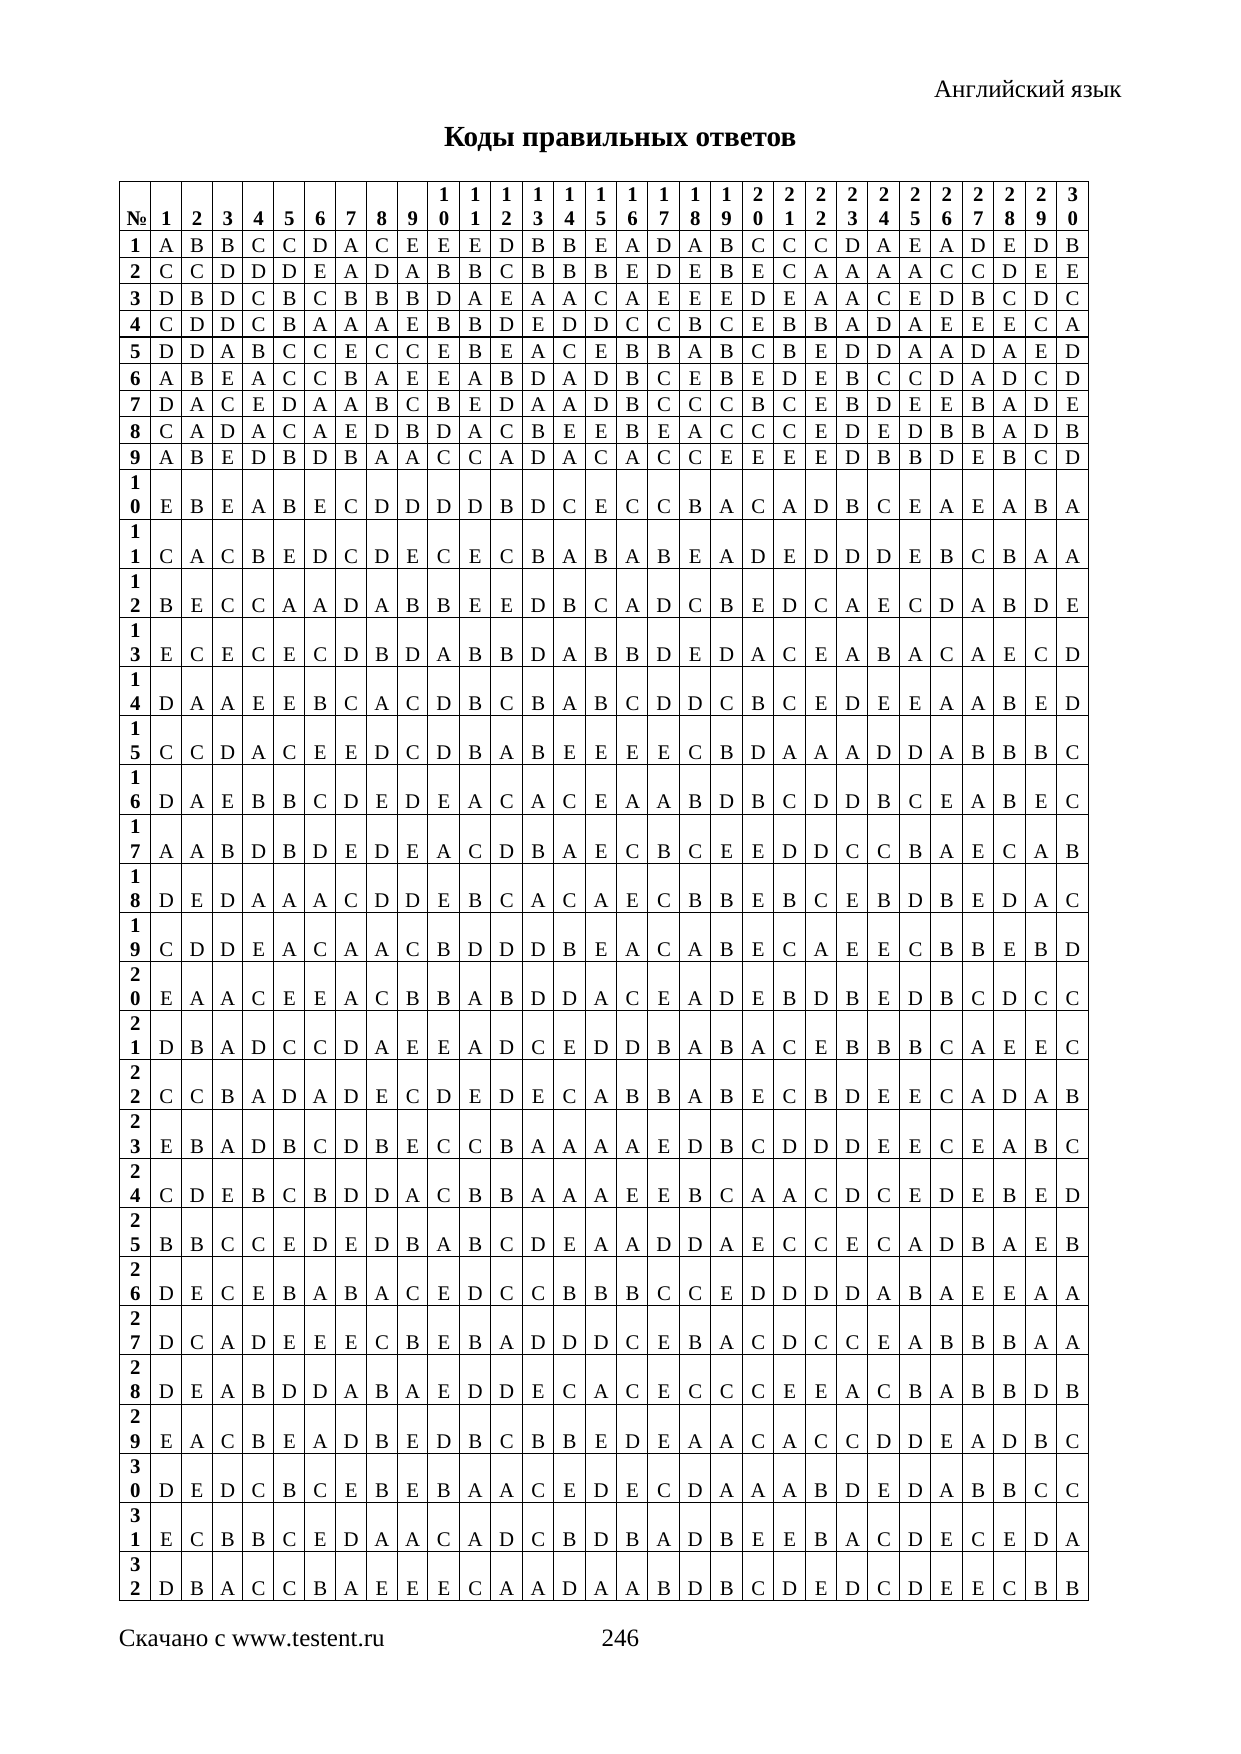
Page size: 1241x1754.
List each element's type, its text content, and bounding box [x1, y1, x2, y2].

table_cell A [868, 231, 899, 257]
table_cell B [994, 1454, 1025, 1502]
table_cell B [900, 815, 930, 863]
table_cell C [274, 716, 304, 764]
table_cell B [586, 667, 616, 715]
table_cell C [182, 716, 212, 764]
table_cell B [617, 417, 647, 443]
table_cell D [994, 1060, 1025, 1108]
table_cell A [182, 765, 212, 813]
table_cell A [336, 1552, 366, 1600]
table_cell A [1057, 1503, 1088, 1551]
table_cell A [367, 913, 397, 961]
table_cell E [274, 1306, 304, 1354]
table_cell B [680, 470, 710, 518]
table_cell D [367, 1159, 397, 1207]
table_cell A [711, 1454, 742, 1502]
table_cell 7 [120, 391, 150, 416]
table_cell E [806, 338, 836, 363]
table_cell B [617, 1257, 647, 1305]
table_cell E [182, 569, 212, 617]
table_cell B [491, 962, 522, 1010]
table_cell D [305, 444, 335, 469]
table_cell A [213, 962, 242, 1010]
table_cell D [336, 1011, 366, 1059]
table_cell C [711, 391, 742, 416]
table_cell A [398, 1355, 427, 1403]
table_cell A [243, 1060, 273, 1108]
table_cell C [554, 1355, 585, 1403]
table_cell D [648, 667, 679, 715]
table_cell E [586, 765, 616, 813]
table_cell 9 [120, 444, 150, 469]
table_cell B [586, 618, 616, 666]
table_cell 18 [120, 864, 150, 912]
table_cell A [274, 864, 304, 912]
table_cell B [336, 444, 366, 469]
table_cell A [680, 338, 710, 363]
table_cell C [336, 667, 366, 715]
table_cell A [523, 765, 553, 813]
table_cell B [837, 962, 867, 1010]
table_cell C [151, 417, 181, 443]
table_cell E [243, 667, 273, 715]
table_cell C [213, 520, 242, 568]
table_cell A [1026, 815, 1056, 863]
table_cell E [806, 417, 836, 443]
table_cell A [1057, 1257, 1088, 1305]
table_cell E [900, 391, 930, 416]
table_cell B [963, 1355, 993, 1403]
table_cell B [151, 1208, 181, 1256]
table_cell E [1026, 258, 1056, 283]
table_cell 27 [120, 1306, 150, 1354]
table_cell B [617, 1060, 647, 1108]
table_cell D [586, 391, 616, 416]
table_cell E [336, 417, 366, 443]
table_cell D [931, 1159, 962, 1207]
table_cell D [305, 520, 335, 568]
table_cell A [213, 338, 242, 363]
table_cell B [837, 470, 867, 518]
table_cell C [151, 520, 181, 568]
table_cell A [305, 1257, 335, 1305]
table_cell D [274, 1060, 304, 1108]
table_cell 29 [120, 1405, 150, 1453]
table_cell B [274, 1257, 304, 1305]
table_cell C [460, 1110, 490, 1158]
table_cell A [994, 391, 1025, 416]
table_cell B [274, 444, 304, 469]
table_cell C [680, 815, 710, 863]
table_cell C [994, 1552, 1025, 1600]
table_cell D [428, 667, 459, 715]
table_cell A [617, 1110, 647, 1158]
table_cell D [900, 962, 930, 1010]
table_cell A [586, 1355, 616, 1403]
table_cell E [336, 1454, 366, 1502]
table_cell 3 [120, 284, 150, 310]
table_cell A [868, 258, 899, 283]
table_cell B [367, 618, 397, 666]
table_cell B [1057, 231, 1088, 257]
table_cell A [617, 520, 647, 568]
table_cell A [900, 311, 930, 336]
table_cell E [460, 569, 490, 617]
table_cell C [305, 338, 335, 363]
table_cell 16 [120, 765, 150, 813]
table_cell D [711, 618, 742, 666]
table_cell C [336, 470, 366, 518]
table_cell D [680, 1454, 710, 1502]
table_header 15 [586, 182, 616, 230]
table_cell E [900, 667, 930, 715]
table_cell A [900, 1306, 930, 1354]
table_cell E [523, 1355, 553, 1403]
table_cell A [1026, 1306, 1056, 1354]
table_cell D [837, 1454, 867, 1502]
table_cell C [491, 258, 522, 283]
table_cell B [743, 765, 773, 813]
table_cell D [586, 364, 616, 389]
table_cell C [743, 1355, 773, 1403]
table_cell C [680, 444, 710, 469]
table_cell B [711, 913, 742, 961]
table_cell A [648, 765, 679, 813]
table_cell D [806, 1110, 836, 1158]
table_cell C [774, 258, 805, 283]
table_cell D [367, 864, 397, 912]
table_cell B [460, 338, 490, 363]
table_cell B [774, 962, 805, 1010]
table_cell D [994, 1405, 1025, 1453]
table_cell C [243, 231, 273, 257]
table_cell E [428, 338, 459, 363]
table_cell D [182, 1159, 212, 1207]
table_cell A [837, 284, 867, 310]
table_cell 2 [120, 258, 150, 283]
table_cell E [931, 391, 962, 416]
table_cell B [554, 1257, 585, 1305]
table_cell A [523, 1552, 553, 1600]
table_cell E [931, 765, 962, 813]
table_cell B [931, 962, 962, 1010]
table_cell C [243, 962, 273, 1010]
table_cell A [491, 1454, 522, 1502]
table_cell E [994, 1257, 1025, 1305]
table_cell D [336, 765, 366, 813]
table_cell A [743, 1011, 773, 1059]
table_cell D [1026, 284, 1056, 310]
table_cell C [774, 1011, 805, 1059]
table_cell B [711, 338, 742, 363]
table_cell A [648, 1503, 679, 1551]
table_cell E [680, 284, 710, 310]
table_cell A [868, 1257, 899, 1305]
table_cell A [837, 618, 867, 666]
table_cell B [963, 284, 993, 310]
table_cell D [1026, 417, 1056, 443]
table_cell B [680, 1159, 710, 1207]
table_cell A [711, 1208, 742, 1256]
table_cell D [931, 569, 962, 617]
table_cell D [680, 1208, 710, 1256]
table_cell A [336, 962, 366, 1010]
table_cell C [1026, 962, 1056, 1010]
table_cell D [428, 1405, 459, 1453]
table_cell E [680, 364, 710, 389]
table_cell B [994, 569, 1025, 617]
table_cell A [680, 913, 710, 961]
table_cell A [680, 1060, 710, 1108]
table_cell A [743, 1159, 773, 1207]
table_cell E [428, 364, 459, 389]
table_cell C [743, 338, 773, 363]
table_cell E [336, 1208, 366, 1256]
table_header 1 [151, 182, 181, 230]
table_cell A [243, 716, 273, 764]
table_cell A [213, 667, 242, 715]
table_cell C [336, 520, 366, 568]
table_cell D [151, 667, 181, 715]
table_cell C [743, 1552, 773, 1600]
table_cell E [648, 1355, 679, 1403]
table_cell E [428, 231, 459, 257]
table_cell E [680, 520, 710, 568]
table_cell E [398, 1454, 427, 1502]
table_cell A [774, 1405, 805, 1453]
table_cell B [963, 417, 993, 443]
table_cell C [648, 311, 679, 336]
table_cell B [398, 284, 427, 310]
table_cell B [491, 470, 522, 518]
table_cell E [963, 311, 993, 336]
table_cell D [994, 258, 1025, 283]
table_cell B [1057, 815, 1088, 863]
table_cell C [305, 618, 335, 666]
table_cell E [305, 258, 335, 283]
table_cell A [460, 364, 490, 389]
table_cell C [182, 1503, 212, 1551]
table_cell A [305, 569, 335, 617]
table_cell B [213, 1060, 242, 1108]
table_cell A [680, 962, 710, 1010]
table_cell 32 [120, 1552, 150, 1600]
table_cell A [460, 1503, 490, 1551]
table_cell B [1026, 1110, 1056, 1158]
table_cell A [367, 1503, 397, 1551]
table_cell C [774, 1060, 805, 1108]
table_cell C [554, 765, 585, 813]
table_cell C [243, 1208, 273, 1256]
table_cell B [243, 1159, 273, 1207]
table_cell B [680, 765, 710, 813]
table_cell A [680, 1405, 710, 1453]
table_cell C [868, 364, 899, 389]
table_cell B [837, 1011, 867, 1059]
table_cell D [868, 716, 899, 764]
table_cell 12 [120, 569, 150, 617]
table_cell A [554, 1110, 585, 1158]
table_cell C [305, 1454, 335, 1502]
table_cell A [931, 716, 962, 764]
table_cell D [460, 1257, 490, 1305]
table_cell E [398, 1011, 427, 1059]
table_cell C [868, 470, 899, 518]
table_cell E [460, 391, 490, 416]
table_cell C [900, 569, 930, 617]
table_cell B [648, 1552, 679, 1600]
table_cell D [491, 1355, 522, 1403]
table_cell B [994, 1355, 1025, 1403]
table_cell E [554, 1454, 585, 1502]
table_cell C [151, 258, 181, 283]
table_cell D [680, 1552, 710, 1600]
table_cell C [274, 1552, 304, 1600]
table_cell A [305, 1405, 335, 1453]
table_cell B [931, 417, 962, 443]
table_cell D [648, 618, 679, 666]
table_cell E [491, 284, 522, 310]
table_cell E [680, 258, 710, 283]
table_cell C [1057, 1110, 1088, 1158]
table_cell D [774, 1306, 805, 1354]
table_cell A [617, 444, 647, 469]
table_cell B [963, 391, 993, 416]
table_cell C [1057, 765, 1088, 813]
table_cell D [837, 338, 867, 363]
table_cell A [963, 364, 993, 389]
table_cell C [491, 1208, 522, 1256]
table_cell C [648, 1454, 679, 1502]
table_cell A [931, 338, 962, 363]
table_cell E [648, 1159, 679, 1207]
table_cell B [1057, 1355, 1088, 1403]
table_cell D [367, 258, 397, 283]
table_cell D [806, 765, 836, 813]
table_cell B [243, 1503, 273, 1551]
table_cell B [711, 1552, 742, 1600]
table_cell E [774, 1503, 805, 1551]
table_cell D [491, 1060, 522, 1108]
table_cell D [523, 1306, 553, 1354]
table_cell C [305, 284, 335, 310]
table_cell C [617, 1306, 647, 1354]
table_cell C [151, 311, 181, 336]
table_cell A [963, 765, 993, 813]
table_cell B [491, 1110, 522, 1158]
table_cell A [806, 284, 836, 310]
table_header 20 [743, 182, 773, 230]
table_cell A [213, 1306, 242, 1354]
table_cell E [398, 231, 427, 257]
table_cell C [398, 1257, 427, 1305]
table_cell E [182, 864, 212, 912]
table_cell A [336, 391, 366, 416]
table_cell D [837, 667, 867, 715]
table_cell B [460, 1306, 490, 1354]
table_cell B [931, 1306, 962, 1354]
table_cell E [398, 520, 427, 568]
table_cell E [868, 1454, 899, 1502]
table_cell B [806, 1503, 836, 1551]
table_header 21 [774, 182, 805, 230]
table_cell D [994, 864, 1025, 912]
table_cell E [428, 1011, 459, 1059]
table_cell C [274, 1503, 304, 1551]
table_cell E [711, 1257, 742, 1305]
table_cell C [994, 815, 1025, 863]
table_cell A [931, 1454, 962, 1502]
table_cell B [1057, 417, 1088, 443]
table_cell D [367, 1208, 397, 1256]
table_cell A [931, 1257, 962, 1305]
table_cell C [931, 1110, 962, 1158]
table_cell A [711, 520, 742, 568]
table_cell D [182, 338, 212, 363]
table_cell E [367, 765, 397, 813]
table_cell E [806, 1355, 836, 1403]
table_cell B [774, 311, 805, 336]
table_cell C [711, 667, 742, 715]
table_cell C [1057, 716, 1088, 764]
table_cell A [931, 1355, 962, 1403]
table_cell E [398, 1110, 427, 1158]
table_cell B [460, 1208, 490, 1256]
table_cell A [336, 913, 366, 961]
table_cell B [398, 569, 427, 617]
table_cell D [336, 569, 366, 617]
table_cell C [491, 765, 522, 813]
table_cell E [994, 1011, 1025, 1059]
table_cell E [243, 1257, 273, 1305]
table_cell B [931, 913, 962, 961]
table_cell B [182, 364, 212, 389]
table_cell E [868, 1110, 899, 1158]
table_cell C [428, 520, 459, 568]
table_cell E [586, 470, 616, 518]
table_cell D [336, 1060, 366, 1108]
table_cell B [274, 765, 304, 813]
table_cell C [774, 765, 805, 813]
table_cell E [428, 1306, 459, 1354]
table_cell E [617, 1454, 647, 1502]
table_cell C [963, 1503, 993, 1551]
table_cell A [367, 311, 397, 336]
table_cell E [711, 815, 742, 863]
table_cell B [182, 444, 212, 469]
table_cell C [398, 716, 427, 764]
table_header 23 [837, 182, 867, 230]
table_cell D [151, 1257, 181, 1305]
table_cell A [213, 1552, 242, 1600]
table_cell A [1026, 864, 1056, 912]
table_cell A [837, 569, 867, 617]
table_cell E [774, 1355, 805, 1403]
table_cell E [774, 284, 805, 310]
table_cell E [963, 815, 993, 863]
table_cell A [994, 1110, 1025, 1158]
table_cell B [586, 520, 616, 568]
table_cell D [151, 1355, 181, 1403]
table_cell B [367, 1405, 397, 1453]
table_cell B [617, 1503, 647, 1551]
table_cell D [367, 716, 397, 764]
table_cell B [900, 444, 930, 469]
table_cell A [994, 417, 1025, 443]
table_cell E [398, 815, 427, 863]
table_cell A [1057, 311, 1088, 336]
table_cell D [398, 765, 427, 813]
table_cell C [1057, 962, 1088, 1010]
table_cell C [900, 913, 930, 961]
table_header 30 [1057, 182, 1088, 230]
table_cell 17 [120, 815, 150, 863]
table_cell A [151, 815, 181, 863]
table_cell C [367, 962, 397, 1010]
table_cell A [182, 391, 212, 416]
table_header 25 [900, 182, 930, 230]
table_cell D [554, 311, 585, 336]
table_cell D [1057, 667, 1088, 715]
table_cell B [523, 520, 553, 568]
table_cell D [336, 618, 366, 666]
table_cell C [648, 913, 679, 961]
table_cell D [274, 1355, 304, 1403]
table_cell C [1057, 1405, 1088, 1453]
table_cell C [491, 864, 522, 912]
table_cell A [305, 391, 335, 416]
table_cell A [491, 444, 522, 469]
table_cell B [460, 667, 490, 715]
table_cell E [743, 1060, 773, 1108]
table_cell A [213, 1355, 242, 1403]
table_cell D [1026, 1503, 1056, 1551]
table_cell D [806, 520, 836, 568]
table_cell D [837, 520, 867, 568]
table_cell 6 [120, 364, 150, 389]
table_cell B [617, 391, 647, 416]
table_cell B [963, 1454, 993, 1502]
table_cell D [151, 1011, 181, 1059]
table_cell E [963, 1110, 993, 1158]
table_cell A [743, 1454, 773, 1502]
table_cell E [806, 667, 836, 715]
table_cell D [837, 231, 867, 257]
table_cell A [554, 618, 585, 666]
table_cell C [428, 1110, 459, 1158]
table_cell A [963, 569, 993, 617]
table_cell E [994, 618, 1025, 666]
table_cell A [367, 1011, 397, 1059]
table_cell B [711, 569, 742, 617]
table_cell B [868, 1011, 899, 1059]
table_cell A [213, 1011, 242, 1059]
table_cell E [151, 618, 181, 666]
table_cell D [711, 962, 742, 1010]
table_cell D [680, 1503, 710, 1551]
table_cell D [837, 417, 867, 443]
table_cell D [931, 1208, 962, 1256]
table_cell A [491, 1306, 522, 1354]
table_cell D [398, 618, 427, 666]
table_cell D [523, 962, 553, 1010]
table_cell B [554, 1503, 585, 1551]
table_cell D [680, 667, 710, 715]
table_header 16 [617, 182, 647, 230]
table_cell C [680, 569, 710, 617]
table_cell D [837, 1159, 867, 1207]
table_cell E [428, 864, 459, 912]
table_cell C [711, 1355, 742, 1403]
table_cell C [305, 1011, 335, 1059]
table_cell A [963, 667, 993, 715]
table_cell C [367, 338, 397, 363]
table_cell A [398, 1503, 427, 1551]
table_cell A [398, 1159, 427, 1207]
table_cell A [1026, 520, 1056, 568]
table_header 8 [367, 182, 397, 230]
table_cell D [900, 1405, 930, 1453]
table_cell A [523, 1110, 553, 1158]
table_cell A [680, 231, 710, 257]
table_cell C [491, 1405, 522, 1453]
table_cell D [868, 520, 899, 568]
table_cell E [963, 1159, 993, 1207]
table_cell A [182, 417, 212, 443]
table_cell C [774, 667, 805, 715]
table_cell C [460, 815, 490, 863]
table_cell C [774, 1208, 805, 1256]
table_header 18 [680, 182, 710, 230]
table_cell E [151, 470, 181, 518]
table_cell B [554, 231, 585, 257]
table_cell E [213, 364, 242, 389]
table_cell A [367, 1257, 397, 1305]
table_cell B [868, 864, 899, 912]
table_cell B [491, 618, 522, 666]
table_cell E [336, 815, 366, 863]
table_cell A [586, 864, 616, 912]
table_cell E [648, 716, 679, 764]
table_cell E [1057, 258, 1088, 283]
table_cell D [523, 444, 553, 469]
table_cell C [711, 1159, 742, 1207]
table_cell B [900, 1257, 930, 1305]
table_cell D [774, 1257, 805, 1305]
table_cell B [994, 716, 1025, 764]
table_cell E [900, 1060, 930, 1108]
table_cell C [617, 667, 647, 715]
table_cell C [868, 1503, 899, 1551]
table_cell E [428, 1257, 459, 1305]
table_cell C [367, 1306, 397, 1354]
table_cell A [554, 1159, 585, 1207]
table_cell E [743, 364, 773, 389]
table_cell B [648, 815, 679, 863]
table_cell E [963, 444, 993, 469]
table_cell D [305, 1208, 335, 1256]
table_cell A [1026, 1060, 1056, 1108]
table_cell E [931, 311, 962, 336]
table_cell C [1057, 864, 1088, 912]
table_cell E [554, 1208, 585, 1256]
table_cell D [491, 815, 522, 863]
table_cell C [243, 1454, 273, 1502]
table_cell 25 [120, 1208, 150, 1256]
table_cell D [1026, 231, 1056, 257]
table_cell D [963, 338, 993, 363]
table_cell A [523, 1159, 553, 1207]
table_cell C [213, 391, 242, 416]
table_cell 30 [120, 1454, 150, 1502]
table_cell D [243, 1110, 273, 1158]
table_cell B [711, 1011, 742, 1059]
table_cell B [336, 284, 366, 310]
table_cell C [617, 1355, 647, 1403]
table_cell B [367, 1454, 397, 1502]
table_cell C [837, 815, 867, 863]
table_cell B [994, 1159, 1025, 1207]
table_cell E [213, 444, 242, 469]
table_cell B [428, 569, 459, 617]
table_cell C [806, 1159, 836, 1207]
table_cell C [648, 364, 679, 389]
table_cell E [586, 913, 616, 961]
table_header 2 [182, 182, 212, 230]
table_cell E [274, 1405, 304, 1453]
table_cell C [648, 470, 679, 518]
table_cell C [994, 284, 1025, 310]
table_cell D [837, 1110, 867, 1158]
table_cell D [213, 417, 242, 443]
table_cell A [617, 1552, 647, 1600]
table_cell D [305, 815, 335, 863]
table_cell C [711, 311, 742, 336]
table_cell D [182, 913, 212, 961]
table_cell D [305, 231, 335, 257]
table_cell A [806, 716, 836, 764]
table_cell A [1026, 1257, 1056, 1305]
table_cell C [305, 913, 335, 961]
table_cell C [491, 667, 522, 715]
table_cell B [336, 1257, 366, 1305]
table_cell E [428, 1355, 459, 1403]
table_cell E [367, 1552, 397, 1600]
table_cell C [743, 470, 773, 518]
table_cell C [151, 716, 181, 764]
table_cell E [554, 417, 585, 443]
table_cell E [305, 962, 335, 1010]
table_cell D [367, 815, 397, 863]
table_cell D [491, 913, 522, 961]
table_cell A [554, 364, 585, 389]
table_header 13 [523, 182, 553, 230]
table_cell C [648, 391, 679, 416]
table_cell E [931, 1552, 962, 1600]
table_cell D [523, 1208, 553, 1256]
table_header № [120, 182, 150, 230]
table_cell C [182, 258, 212, 283]
table_cell C [523, 1257, 553, 1305]
table_cell C [774, 618, 805, 666]
table_cell C [274, 417, 304, 443]
table_cell D [900, 864, 930, 912]
table_cell D [900, 1503, 930, 1551]
table_cell A [367, 364, 397, 389]
table_cell D [837, 1257, 867, 1305]
table_cell A [994, 1208, 1025, 1256]
table_cell C [868, 1552, 899, 1600]
table_cell C [837, 1405, 867, 1453]
table_cell A [182, 1405, 212, 1453]
table_cell C [1057, 1011, 1088, 1059]
table_cell D [1057, 338, 1088, 363]
table_cell B [243, 765, 273, 813]
table_cell B [274, 1454, 304, 1502]
table_cell E [460, 231, 490, 257]
table_cell B [806, 1060, 836, 1108]
table_cell B [151, 569, 181, 617]
table_cell E [213, 470, 242, 518]
table_cell C [711, 417, 742, 443]
table_cell D [617, 1405, 647, 1453]
table_cell 21 [120, 1011, 150, 1059]
table_cell A [837, 258, 867, 283]
table_cell B [806, 1454, 836, 1502]
table_cell 15 [120, 716, 150, 764]
table_cell E [586, 338, 616, 363]
table_cell B [367, 1110, 397, 1158]
table_cell A [151, 364, 181, 389]
table_cell B [837, 364, 867, 389]
table_cell A [963, 1405, 993, 1453]
table_cell B [900, 1355, 930, 1403]
table_cell E [274, 1208, 304, 1256]
table_cell E [743, 913, 773, 961]
table_header 4 [243, 182, 273, 230]
table_cell D [868, 338, 899, 363]
table_cell A [398, 258, 427, 283]
table_cell E [617, 864, 647, 912]
table_cell D [680, 1110, 710, 1158]
table_cell C [523, 1011, 553, 1059]
table_cell C [213, 1257, 242, 1305]
table_cell B [398, 1208, 427, 1256]
table_cell B [243, 1355, 273, 1403]
table_cell D [428, 284, 459, 310]
table_cell E [151, 1503, 181, 1551]
table_cell D [743, 1257, 773, 1305]
table_cell C [1026, 364, 1056, 389]
table_cell A [243, 364, 273, 389]
table_cell D [398, 864, 427, 912]
table_cell A [680, 1011, 710, 1059]
table_cell E [743, 864, 773, 912]
table_cell D [213, 284, 242, 310]
table_cell B [428, 913, 459, 961]
table_cell E [305, 470, 335, 518]
table_cell B [523, 815, 553, 863]
table_cell E [900, 1110, 930, 1158]
table_cell A [586, 962, 616, 1010]
table_cell D [1057, 913, 1088, 961]
table_header 11 [460, 182, 490, 230]
table_cell B [554, 258, 585, 283]
table_cell E [743, 1208, 773, 1256]
table_cell C [806, 231, 836, 257]
table_cell A [837, 716, 867, 764]
table_cell C [931, 1011, 962, 1059]
table_cell C [460, 444, 490, 469]
table_cell B [428, 1454, 459, 1502]
table_cell C [398, 667, 427, 715]
table_cell A [586, 1110, 616, 1158]
table_cell C [274, 231, 304, 257]
table_cell E [868, 1060, 899, 1108]
table_cell C [1026, 1454, 1056, 1502]
table_cell D [213, 1454, 242, 1502]
table_cell E [336, 338, 366, 363]
table_cell E [648, 962, 679, 1010]
table_cell A [900, 618, 930, 666]
table_cell D [648, 231, 679, 257]
table_cell C [1057, 1454, 1088, 1502]
table_cell B [460, 1159, 490, 1207]
table_cell C [274, 338, 304, 363]
table_cell B [428, 962, 459, 1010]
table_cell D [554, 1306, 585, 1354]
table_cell C [963, 258, 993, 283]
table_cell A [711, 1405, 742, 1453]
table_cell A [428, 1208, 459, 1256]
table_cell A [491, 1552, 522, 1600]
table_cell B [1026, 1552, 1056, 1600]
table_cell C [182, 1060, 212, 1108]
table_cell A [586, 1208, 616, 1256]
table_cell D [868, 391, 899, 416]
table_cell A [837, 1355, 867, 1403]
table_cell A [743, 618, 773, 666]
table_header 3 [213, 182, 242, 230]
table_cell C [806, 569, 836, 617]
table_cell C [213, 569, 242, 617]
table_cell E [523, 311, 553, 336]
table_cell 8 [120, 417, 150, 443]
table_cell A [428, 618, 459, 666]
table_cell E [491, 338, 522, 363]
table_cell D [774, 1552, 805, 1600]
table_cell E [806, 618, 836, 666]
table_cell D [994, 962, 1025, 1010]
table_cell C [554, 864, 585, 912]
table_cell B [963, 1306, 993, 1354]
table_cell B [1026, 470, 1056, 518]
table_header 10 [428, 182, 459, 230]
table_cell E [398, 364, 427, 389]
table_cell E [680, 618, 710, 666]
table_cell E [151, 962, 181, 1010]
table_cell D [931, 444, 962, 469]
table_cell E [900, 284, 930, 310]
table_cell A [586, 1552, 616, 1600]
table_cell B [711, 716, 742, 764]
table_cell A [460, 1011, 490, 1059]
table_cell B [523, 231, 553, 257]
table_cell 13 [120, 618, 150, 666]
table_cell D [586, 1306, 616, 1354]
table_cell E [586, 1405, 616, 1453]
table_cell E [213, 1159, 242, 1207]
table_cell B [1057, 1208, 1088, 1256]
table_cell E [586, 231, 616, 257]
table_cell B [367, 391, 397, 416]
table_cell C [213, 1405, 242, 1453]
table_cell C [1057, 284, 1088, 310]
table_cell C [617, 470, 647, 518]
table_cell C [182, 1306, 212, 1354]
table_cell D [428, 1060, 459, 1108]
table_cell A [151, 231, 181, 257]
table_cell E [743, 815, 773, 863]
table_cell A [305, 1060, 335, 1108]
table_cell B [182, 231, 212, 257]
table_cell D [367, 520, 397, 568]
table_cell B [182, 284, 212, 310]
table_header 6 [305, 182, 335, 230]
table_cell B [460, 716, 490, 764]
table_cell B [680, 311, 710, 336]
table_cell D [305, 1355, 335, 1403]
table_cell B [274, 470, 304, 518]
table_cell D [460, 913, 490, 961]
table_cell C [743, 1110, 773, 1158]
table_cell A [711, 1306, 742, 1354]
table_cell D [151, 284, 181, 310]
table_header 9 [398, 182, 427, 230]
table_cell A [182, 962, 212, 1010]
table_cell E [523, 1060, 553, 1108]
table_cell B [711, 231, 742, 257]
table_cell E [711, 284, 742, 310]
table_cell 20 [120, 962, 150, 1010]
table_cell C [151, 913, 181, 961]
table_header 7 [336, 182, 366, 230]
table_header 27 [963, 182, 993, 230]
table_cell C [398, 913, 427, 961]
table_cell E [151, 1405, 181, 1453]
table_cell D [336, 1159, 366, 1207]
table_cell D [213, 864, 242, 912]
table_cell A [523, 338, 553, 363]
table_cell B [305, 1552, 335, 1600]
table_cell E [648, 1110, 679, 1158]
table_cell D [213, 311, 242, 336]
table_cell E [243, 391, 273, 416]
table_header 26 [931, 182, 962, 230]
table_cell B [711, 258, 742, 283]
table_cell D [274, 258, 304, 283]
table_cell A [336, 231, 366, 257]
table_cell D [617, 1011, 647, 1059]
table_cell A [305, 864, 335, 912]
table_cell 23 [120, 1110, 150, 1158]
table_cell C [648, 444, 679, 469]
table_cell E [774, 444, 805, 469]
table_cell B [491, 364, 522, 389]
table_cell E [1026, 1208, 1056, 1256]
table_cell E [1026, 1011, 1056, 1059]
table_cell E [806, 1552, 836, 1600]
table_cell D [900, 417, 930, 443]
table_cell E [274, 618, 304, 666]
table_cell C [963, 520, 993, 568]
table_cell C [554, 338, 585, 363]
table_cell A [774, 1159, 805, 1207]
table_cell D [151, 338, 181, 363]
table_cell D [1057, 1159, 1088, 1207]
table_cell C [274, 364, 304, 389]
table_cell A [336, 258, 366, 283]
table_cell B [931, 520, 962, 568]
table_cell E [305, 716, 335, 764]
table_cell E [1057, 569, 1088, 617]
table_cell E [648, 1405, 679, 1453]
table_cell B [868, 765, 899, 813]
table_cell C [305, 1110, 335, 1158]
table_cell E [243, 913, 273, 961]
table_cell E [994, 231, 1025, 257]
table_header 19 [711, 182, 742, 230]
table_cell D [491, 391, 522, 416]
table_cell 11 [120, 520, 150, 568]
table_cell E [274, 520, 304, 568]
table_cell A [1057, 520, 1088, 568]
table_cell 31 [120, 1503, 150, 1551]
table_cell E [398, 311, 427, 336]
table_cell E [743, 1503, 773, 1551]
table_cell D [554, 962, 585, 1010]
table_cell E [1057, 391, 1088, 416]
table_cell A [182, 667, 212, 715]
table_cell C [806, 1306, 836, 1354]
table_cell B [994, 765, 1025, 813]
table_cell 24 [120, 1159, 150, 1207]
table_cell E [743, 311, 773, 336]
table_cell D [1026, 391, 1056, 416]
table_cell B [460, 311, 490, 336]
table_cell E [617, 1159, 647, 1207]
table_cell A [274, 913, 304, 961]
table_cell E [994, 311, 1025, 336]
table_cell C [274, 1011, 304, 1059]
table_cell B [398, 1306, 427, 1354]
table_cell A [554, 444, 585, 469]
table_cell A [367, 667, 397, 715]
table_cell C [428, 1159, 459, 1207]
table_cell B [743, 667, 773, 715]
table_cell E [213, 618, 242, 666]
table_cell A [274, 569, 304, 617]
table_cell B [868, 444, 899, 469]
table_cell A [963, 618, 993, 666]
table_cell C [617, 962, 647, 1010]
table_cell D [491, 1011, 522, 1059]
table_cell D [243, 258, 273, 283]
table_cell A [554, 667, 585, 715]
table_cell C [151, 1060, 181, 1108]
table_cell D [491, 311, 522, 336]
table_cell B [274, 1110, 304, 1158]
table_cell D [182, 311, 212, 336]
table_cell E [868, 667, 899, 715]
table_cell D [1026, 569, 1056, 617]
table_cell D [648, 569, 679, 617]
table_cell D [243, 1011, 273, 1059]
table_cell C [774, 417, 805, 443]
table_cell D [774, 815, 805, 863]
table_cell E [367, 1060, 397, 1108]
table_cell A [336, 1355, 366, 1403]
table_cell D [711, 765, 742, 813]
table_cell E [491, 569, 522, 617]
table_cell A [554, 520, 585, 568]
table_cell A [617, 284, 647, 310]
table_cell C [806, 1208, 836, 1256]
table_cell C [680, 391, 710, 416]
table_cell D [586, 1454, 616, 1502]
table_header 12 [491, 182, 522, 230]
table_cell C [428, 1503, 459, 1551]
table_cell C [868, 1159, 899, 1207]
table_cell D [743, 716, 773, 764]
table_cell E [743, 444, 773, 469]
table_cell B [182, 1011, 212, 1059]
table_cell A [182, 815, 212, 863]
table_cell E [900, 1159, 930, 1207]
table_cell B [491, 1159, 522, 1207]
table_cell A [336, 311, 366, 336]
table_cell A [243, 417, 273, 443]
table_cell B [1026, 913, 1056, 961]
table_cell 1 [120, 231, 150, 257]
table_cell E [586, 815, 616, 863]
table_cell C [743, 231, 773, 257]
table_cell D [151, 765, 181, 813]
table_cell E [994, 1503, 1025, 1551]
table_cell A [617, 569, 647, 617]
table_cell D [648, 258, 679, 283]
table_cell A [774, 716, 805, 764]
table_cell B [428, 258, 459, 283]
table_cell B [680, 864, 710, 912]
table_cell D [1057, 618, 1088, 666]
table_cell A [994, 338, 1025, 363]
table_cell A [523, 391, 553, 416]
table_cell B [554, 1405, 585, 1453]
table_cell D [743, 520, 773, 568]
table_cell D [806, 470, 836, 518]
table_cell A [460, 765, 490, 813]
table_cell D [774, 1110, 805, 1158]
table_cell 19 [120, 913, 150, 961]
table_cell A [586, 1060, 616, 1108]
table_cell B [617, 364, 647, 389]
table_cell B [305, 667, 335, 715]
table_cell B [367, 1355, 397, 1403]
table_cell A [806, 913, 836, 961]
table_cell B [523, 258, 553, 283]
table_cell C [554, 1060, 585, 1108]
table_cell 4 [120, 311, 150, 336]
table_cell D [994, 364, 1025, 389]
table_cell C [336, 864, 366, 912]
subtitle Коды правильных ответов [119, 119, 1121, 152]
table_cell A [931, 815, 962, 863]
table_cell C [554, 470, 585, 518]
table_cell D [774, 364, 805, 389]
table_cell D [806, 1257, 836, 1305]
table_cell A [617, 231, 647, 257]
table_cell A [554, 391, 585, 416]
table_cell D [1057, 364, 1088, 389]
table_cell D [151, 1306, 181, 1354]
table_cell B [711, 1060, 742, 1108]
table_cell A [460, 417, 490, 443]
table_cell A [428, 815, 459, 863]
table_cell E [743, 258, 773, 283]
table_cell C [774, 391, 805, 416]
table_cell E [428, 1552, 459, 1600]
table_cell D [460, 470, 490, 518]
table_cell A [680, 417, 710, 443]
table_cell E [554, 716, 585, 764]
table_cell B [900, 1011, 930, 1059]
table_cell D [367, 470, 397, 518]
table_cell E [274, 962, 304, 1010]
table_header 22 [806, 182, 836, 230]
table_cell C [900, 765, 930, 813]
table_cell B [586, 1257, 616, 1305]
table_cell E [963, 1552, 993, 1600]
table_cell B [963, 1208, 993, 1256]
table_cell A [931, 231, 962, 257]
table_cell E [994, 913, 1025, 961]
table_cell E [182, 1355, 212, 1403]
table_cell B [711, 364, 742, 389]
table_cell A [554, 815, 585, 863]
table_cell A [994, 470, 1025, 518]
table_cell A [900, 258, 930, 283]
table_cell C [648, 1257, 679, 1305]
table_cell C [1026, 311, 1056, 336]
table_cell D [868, 311, 899, 336]
table_cell C [617, 815, 647, 863]
table_cell A [963, 1011, 993, 1059]
table_cell E [648, 1306, 679, 1354]
table_cell A [1057, 1306, 1088, 1354]
table_cell E [806, 391, 836, 416]
table_cell A [617, 765, 647, 813]
table_cell D [837, 444, 867, 469]
table_cell 22 [120, 1060, 150, 1108]
table_cell B [398, 417, 427, 443]
table_cell D [274, 391, 304, 416]
table_cell B [617, 618, 647, 666]
table_cell A [806, 258, 836, 283]
table_cell 26 [120, 1257, 150, 1305]
table_cell A [837, 311, 867, 336]
table_cell D [151, 1552, 181, 1600]
table_cell A [1057, 470, 1088, 518]
table_cell D [151, 1454, 181, 1502]
table_cell B [398, 962, 427, 1010]
table_cell B [460, 1405, 490, 1453]
table_cell D [428, 470, 459, 518]
table_cell B [711, 1110, 742, 1158]
table_cell E [617, 258, 647, 283]
table_cell C [398, 338, 427, 363]
table_cell D [151, 391, 181, 416]
table_cell A [931, 667, 962, 715]
table_cell B [1057, 1060, 1088, 1108]
table_cell B [994, 1306, 1025, 1354]
table_cell B [806, 311, 836, 336]
table_cell C [491, 1257, 522, 1305]
table_cell B [743, 391, 773, 416]
table_cell E [1026, 667, 1056, 715]
table_cell C [900, 364, 930, 389]
table_cell B [586, 258, 616, 283]
table_cell B [460, 258, 490, 283]
table_cell B [460, 864, 490, 912]
table_cell B [868, 618, 899, 666]
table_cell B [994, 520, 1025, 568]
table_cell B [274, 815, 304, 863]
table_cell D [243, 444, 273, 469]
table_cell B [1057, 1552, 1088, 1600]
table_cell C [931, 618, 962, 666]
table_cell D [336, 1503, 366, 1551]
table_cell E [900, 470, 930, 518]
table_cell C [586, 284, 616, 310]
table_cell D [523, 364, 553, 389]
table_cell C [305, 765, 335, 813]
table_cell D [586, 1503, 616, 1551]
table_cell D [491, 1503, 522, 1551]
table_cell E [151, 1110, 181, 1158]
table_cell D [1026, 1355, 1056, 1403]
table_cell A [367, 444, 397, 469]
table_cell D [243, 1306, 273, 1354]
table_header 5 [274, 182, 304, 230]
table_cell B [336, 364, 366, 389]
table_cell C [931, 1060, 962, 1108]
table_cell E [900, 231, 930, 257]
table_cell E [182, 1454, 212, 1502]
table_cell 14 [120, 667, 150, 715]
table_cell E [1026, 338, 1056, 363]
table_cell A [837, 1503, 867, 1551]
table_cell E [743, 962, 773, 1010]
table_cell C [243, 284, 273, 310]
table_cell B [711, 864, 742, 912]
table_cell B [243, 520, 273, 568]
table_cell C [243, 569, 273, 617]
table_cell C [491, 520, 522, 568]
table_cell C [680, 1257, 710, 1305]
table_cell A [617, 913, 647, 961]
table_cell B [213, 815, 242, 863]
table_cell E [837, 864, 867, 912]
table_cell E [1026, 1159, 1056, 1207]
table_cell E [213, 765, 242, 813]
table_cell B [274, 311, 304, 336]
table_cell D [213, 258, 242, 283]
table_cell D [774, 569, 805, 617]
table_cell E [305, 1306, 335, 1354]
table_cell C [648, 864, 679, 912]
table_cell B [617, 338, 647, 363]
table_cell A [586, 1159, 616, 1207]
table_cell E [182, 1257, 212, 1305]
table_cell A [460, 962, 490, 1010]
table_cell E [398, 1552, 427, 1600]
table_cell D [931, 284, 962, 310]
table_cell E [554, 1011, 585, 1059]
table_header 17 [648, 182, 679, 230]
table_cell B [648, 338, 679, 363]
table_cell E [837, 1208, 867, 1256]
table_cell C [680, 716, 710, 764]
table_cell C [806, 1405, 836, 1453]
table_cell B [182, 1110, 212, 1158]
table_cell E [868, 913, 899, 961]
table_cell D [806, 962, 836, 1010]
table_cell D [336, 1110, 366, 1158]
table_cell B [994, 667, 1025, 715]
table_cell A [711, 470, 742, 518]
table_cell A [617, 1208, 647, 1256]
table_cell C [243, 311, 273, 336]
table_cell C [680, 1355, 710, 1403]
table_cell D [743, 284, 773, 310]
table_cell 28 [120, 1355, 150, 1403]
table_cell A [305, 417, 335, 443]
table_cell A [963, 1060, 993, 1108]
table_cell B [428, 311, 459, 336]
table_cell A [460, 284, 490, 310]
table_cell A [398, 444, 427, 469]
table_header 24 [868, 182, 899, 230]
table_cell B [648, 520, 679, 568]
table_cell B [523, 417, 553, 443]
table_cell C [213, 1208, 242, 1256]
table_cell C [243, 618, 273, 666]
table_cell B [460, 618, 490, 666]
table_cell A [523, 864, 553, 912]
table_cell D [336, 1405, 366, 1453]
table_cell E [336, 716, 366, 764]
table_cell B [523, 1405, 553, 1453]
table_cell B [182, 1552, 212, 1600]
table_cell C [774, 913, 805, 961]
table_cell A [305, 311, 335, 336]
table_cell E [617, 716, 647, 764]
table_cell B [963, 716, 993, 764]
table_cell B [648, 1011, 679, 1059]
table_cell E [806, 1011, 836, 1059]
table_cell E [931, 1503, 962, 1551]
table_cell C [963, 962, 993, 1010]
table_cell D [931, 364, 962, 389]
table_cell B [213, 231, 242, 257]
table_cell C [586, 569, 616, 617]
table_cell A [523, 284, 553, 310]
table_cell D [523, 569, 553, 617]
table_cell D [428, 716, 459, 764]
table_cell A [900, 1208, 930, 1256]
table_cell E [398, 1405, 427, 1453]
table_cell A [774, 470, 805, 518]
table_cell A [900, 338, 930, 363]
table_cell D [648, 1208, 679, 1256]
table_cell A [367, 569, 397, 617]
table_cell B [305, 1159, 335, 1207]
table_cell C [743, 417, 773, 443]
table_cell E [806, 364, 836, 389]
table_cell A [243, 470, 273, 518]
table_cell D [213, 716, 242, 764]
table_cell B [774, 338, 805, 363]
table_cell B [648, 1060, 679, 1108]
table_cell A [491, 716, 522, 764]
table_cell C [523, 1503, 553, 1551]
table_cell E [868, 569, 899, 617]
table_cell E [963, 470, 993, 518]
table_header 14 [554, 182, 585, 230]
table_cell B [1026, 716, 1056, 764]
table_cell E [963, 864, 993, 912]
table_cell C [274, 1159, 304, 1207]
table_cell B [243, 1405, 273, 1453]
table_cell B [182, 1208, 212, 1256]
table_cell D [900, 1552, 930, 1600]
table_cell D [837, 1552, 867, 1600]
table_cell C [743, 1405, 773, 1453]
table_cell C [931, 258, 962, 283]
table_cell D [806, 815, 836, 863]
table_cell C [243, 1552, 273, 1600]
table_cell E [460, 1060, 490, 1108]
table_cell B [554, 913, 585, 961]
table_cell D [523, 470, 553, 518]
table_cell E [460, 520, 490, 568]
table_cell E [1026, 765, 1056, 813]
table_cell C [868, 815, 899, 863]
table_cell C [837, 1306, 867, 1354]
table_cell A [182, 520, 212, 568]
table_cell E [900, 520, 930, 568]
table_cell B [428, 391, 459, 416]
table_cell B [837, 391, 867, 416]
table_cell 10 [120, 470, 150, 518]
table_cell E [868, 417, 899, 443]
table_cell D [586, 311, 616, 336]
table_cell B [213, 1503, 242, 1551]
table_cell B [963, 913, 993, 961]
table_cell C [774, 231, 805, 257]
table_cell C [868, 1355, 899, 1403]
table_cell A [554, 284, 585, 310]
table_cell D [837, 765, 867, 813]
table_cell C [586, 444, 616, 469]
table_cell D [398, 470, 427, 518]
table_cell E [806, 444, 836, 469]
table_cell B [182, 470, 212, 518]
table_cell C [367, 231, 397, 257]
table_cell B [243, 338, 273, 363]
table_cell B [523, 667, 553, 715]
table_cell A [243, 864, 273, 912]
table_cell E [743, 569, 773, 617]
table_cell C [398, 1060, 427, 1108]
table_cell C [806, 864, 836, 912]
table_cell C [743, 1306, 773, 1354]
table_cell C [491, 417, 522, 443]
table_cell E [931, 1405, 962, 1453]
table_cell E [274, 667, 304, 715]
table_cell D [900, 1454, 930, 1502]
table_cell C [305, 364, 335, 389]
table_cell B [711, 1503, 742, 1551]
table_cell A [460, 1454, 490, 1502]
table_cell D [837, 1060, 867, 1108]
table_cell D [523, 913, 553, 961]
table_cell D [868, 1405, 899, 1453]
table_cell C [1026, 444, 1056, 469]
table_cell B [554, 569, 585, 617]
table_cell D [1057, 444, 1088, 469]
table_cell C [617, 311, 647, 336]
table_cell E [774, 520, 805, 568]
table_header 28 [994, 182, 1025, 230]
table_cell C [398, 391, 427, 416]
table_cell D [243, 815, 273, 863]
table_cell B [680, 1306, 710, 1354]
table_cell E [648, 284, 679, 310]
table_cell C [1026, 618, 1056, 666]
table_cell E [711, 444, 742, 469]
table_cell E [428, 765, 459, 813]
table_cell D [586, 1011, 616, 1059]
table_cell D [554, 1552, 585, 1600]
table_cell B [774, 864, 805, 912]
table_cell C [182, 618, 212, 666]
table_cell B [931, 864, 962, 912]
table_cell E [963, 1257, 993, 1305]
table_cell C [460, 1552, 490, 1600]
table_cell B [994, 444, 1025, 469]
table_cell A [151, 444, 181, 469]
table_cell E [648, 417, 679, 443]
table_cell D [460, 1355, 490, 1403]
table_cell C [428, 444, 459, 469]
table_cell D [213, 913, 242, 961]
table_cell B [274, 284, 304, 310]
table_cell E [837, 913, 867, 961]
table_cell D [491, 231, 522, 257]
table_cell D [428, 417, 459, 443]
table_cell B [367, 284, 397, 310]
table_cell E [868, 962, 899, 1010]
table_cell 5 [120, 338, 150, 363]
table_cell D [900, 716, 930, 764]
table_cell D [523, 618, 553, 666]
table_cell B [1026, 1405, 1056, 1453]
table_cell B [523, 716, 553, 764]
table_cell A [213, 1110, 242, 1158]
table_cell A [931, 470, 962, 518]
table_cell E [305, 1503, 335, 1551]
table_header 29 [1026, 182, 1056, 230]
table_cell C [151, 1159, 181, 1207]
table_cell A [774, 1454, 805, 1502]
table_cell D [963, 231, 993, 257]
table_cell C [868, 284, 899, 310]
table_cell E [586, 417, 616, 443]
table_cell C [523, 1454, 553, 1502]
table_cell E [336, 1306, 366, 1354]
table_cell E [586, 716, 616, 764]
table_cell C [868, 1208, 899, 1256]
table_cell E [868, 1306, 899, 1354]
table_cell D [367, 417, 397, 443]
table_cell D [151, 864, 181, 912]
